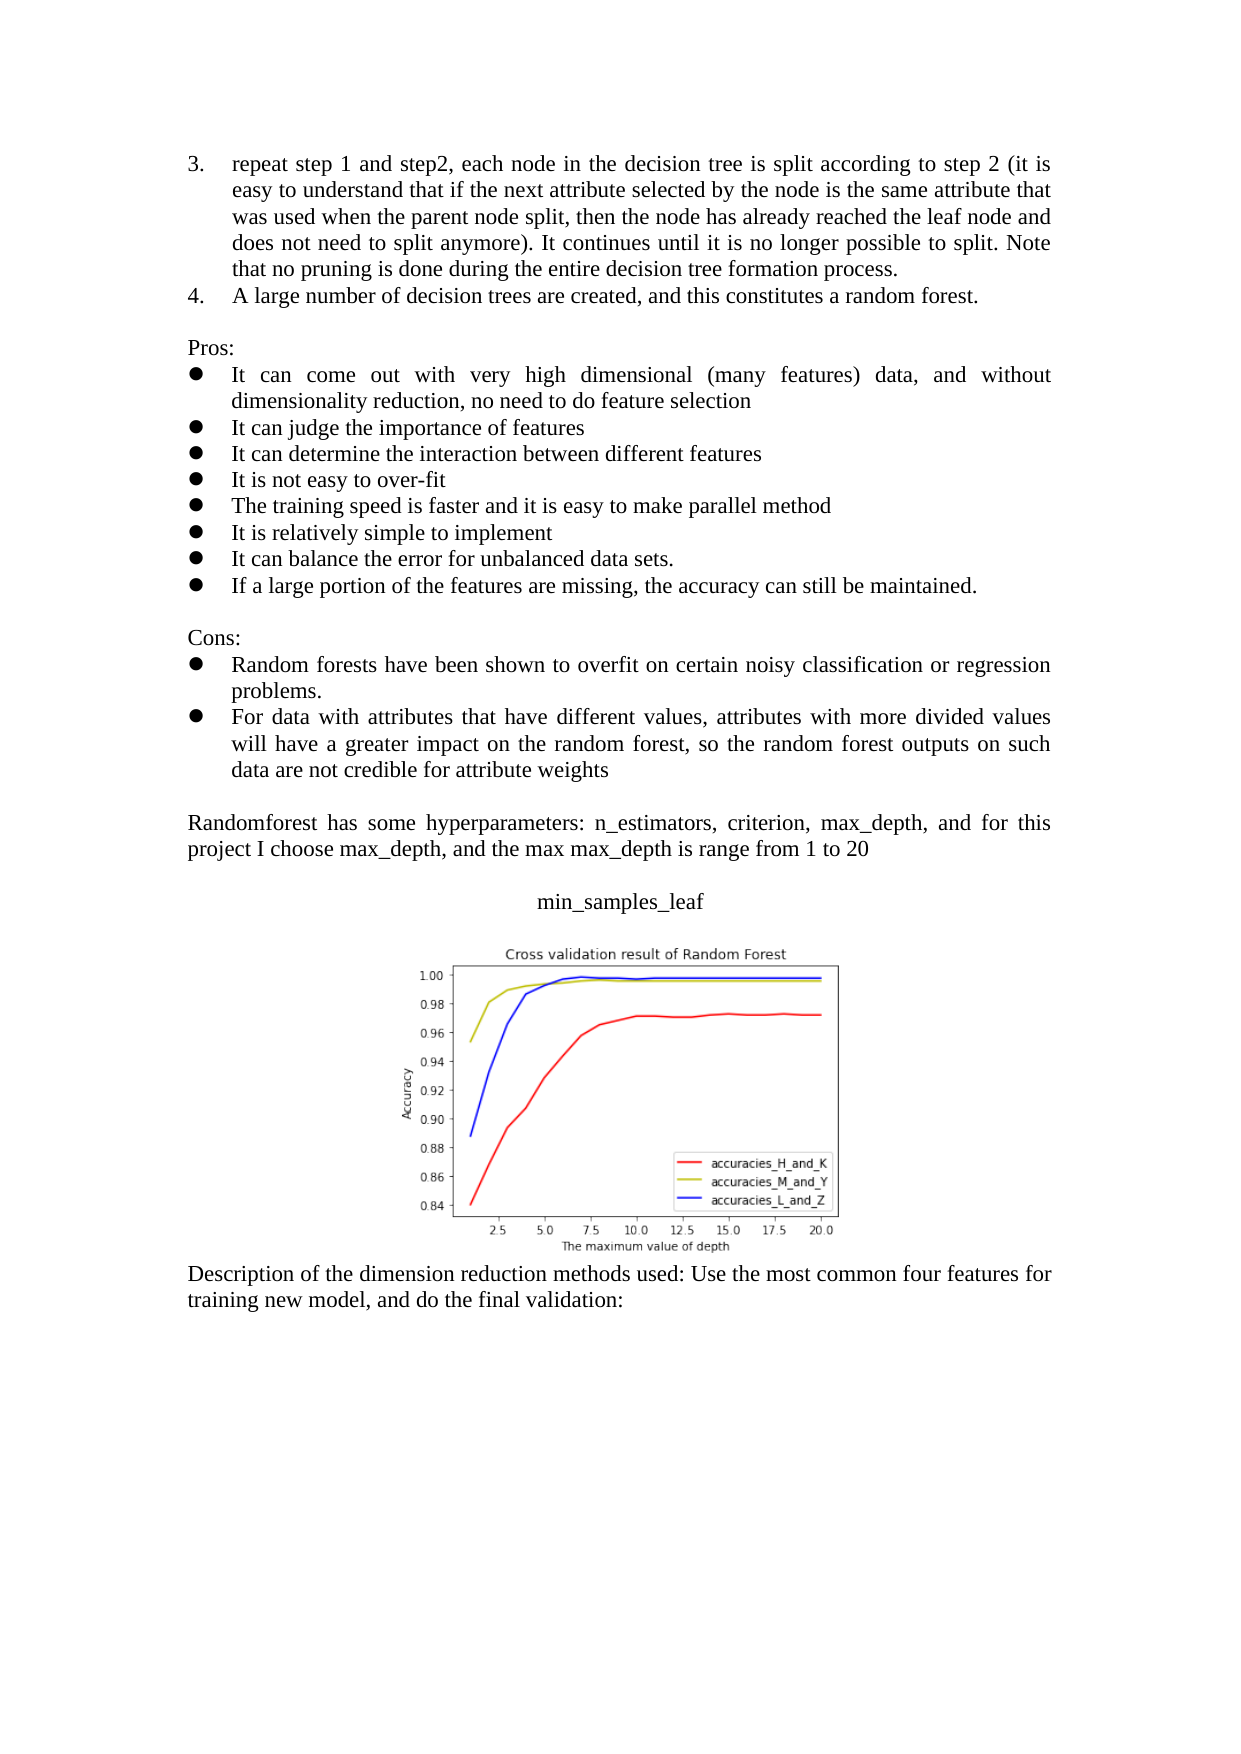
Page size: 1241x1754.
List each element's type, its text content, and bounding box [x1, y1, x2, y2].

list Random forests have been shown to overfit on certain noisy classification or regression problems. [187, 651, 1053, 703]
picture [395, 940, 845, 1260]
list It is relatively simple to implement [187, 519, 1053, 545]
list Description of the dimension reduction methods used: Use the most common four features for training new model, and do the final validation: [187, 1260, 1053, 1312]
list It is not easy to over-fit [187, 466, 1053, 493]
list For data with attributes that have different values, attributes with more divided values will have a greater impact on the random forest, so the random forest outputs on such data are not credible for attribute weights [187, 703, 1053, 782]
list It can determine the interaction between different features [187, 440, 1053, 466]
list If a large portion of the features are missing, the accuracy can still be maintained. [187, 572, 1053, 598]
list A large number of decision trees are created, and this constitutes a random forest. [187, 282, 1053, 308]
list It can balance the error for unbalanced data sets. [187, 545, 1053, 572]
list min_samples_leaf [187, 888, 1053, 914]
list It can come out with very high dimensional (many features) data, and without dimensionality reduction, no need to do feature selection [187, 361, 1053, 413]
list Pros: [187, 334, 1053, 361]
list The training speed is faster and it is easy to make parallel method [187, 493, 1053, 519]
list repeat step 1 and step2, each node in the decision tree is split according to step 2 (it is easy to understand that if the next attribute selected by the node is the same attribute that was used when the parent node split, then the node has already reached the leaf node and does not need to split anymore). It continues until it is no longer possible to split. Note that no pruning is done during the entire decision tree formation process. [187, 150, 1053, 282]
list It can judge the importance of features [187, 413, 1053, 440]
list Cons: [187, 624, 1053, 651]
list Randomforest has some hyperparameters: n_estimators, criterion, max_depth, and for this project I choose max_depth, and the max max_depth is range from 1 to 20 [187, 809, 1053, 862]
